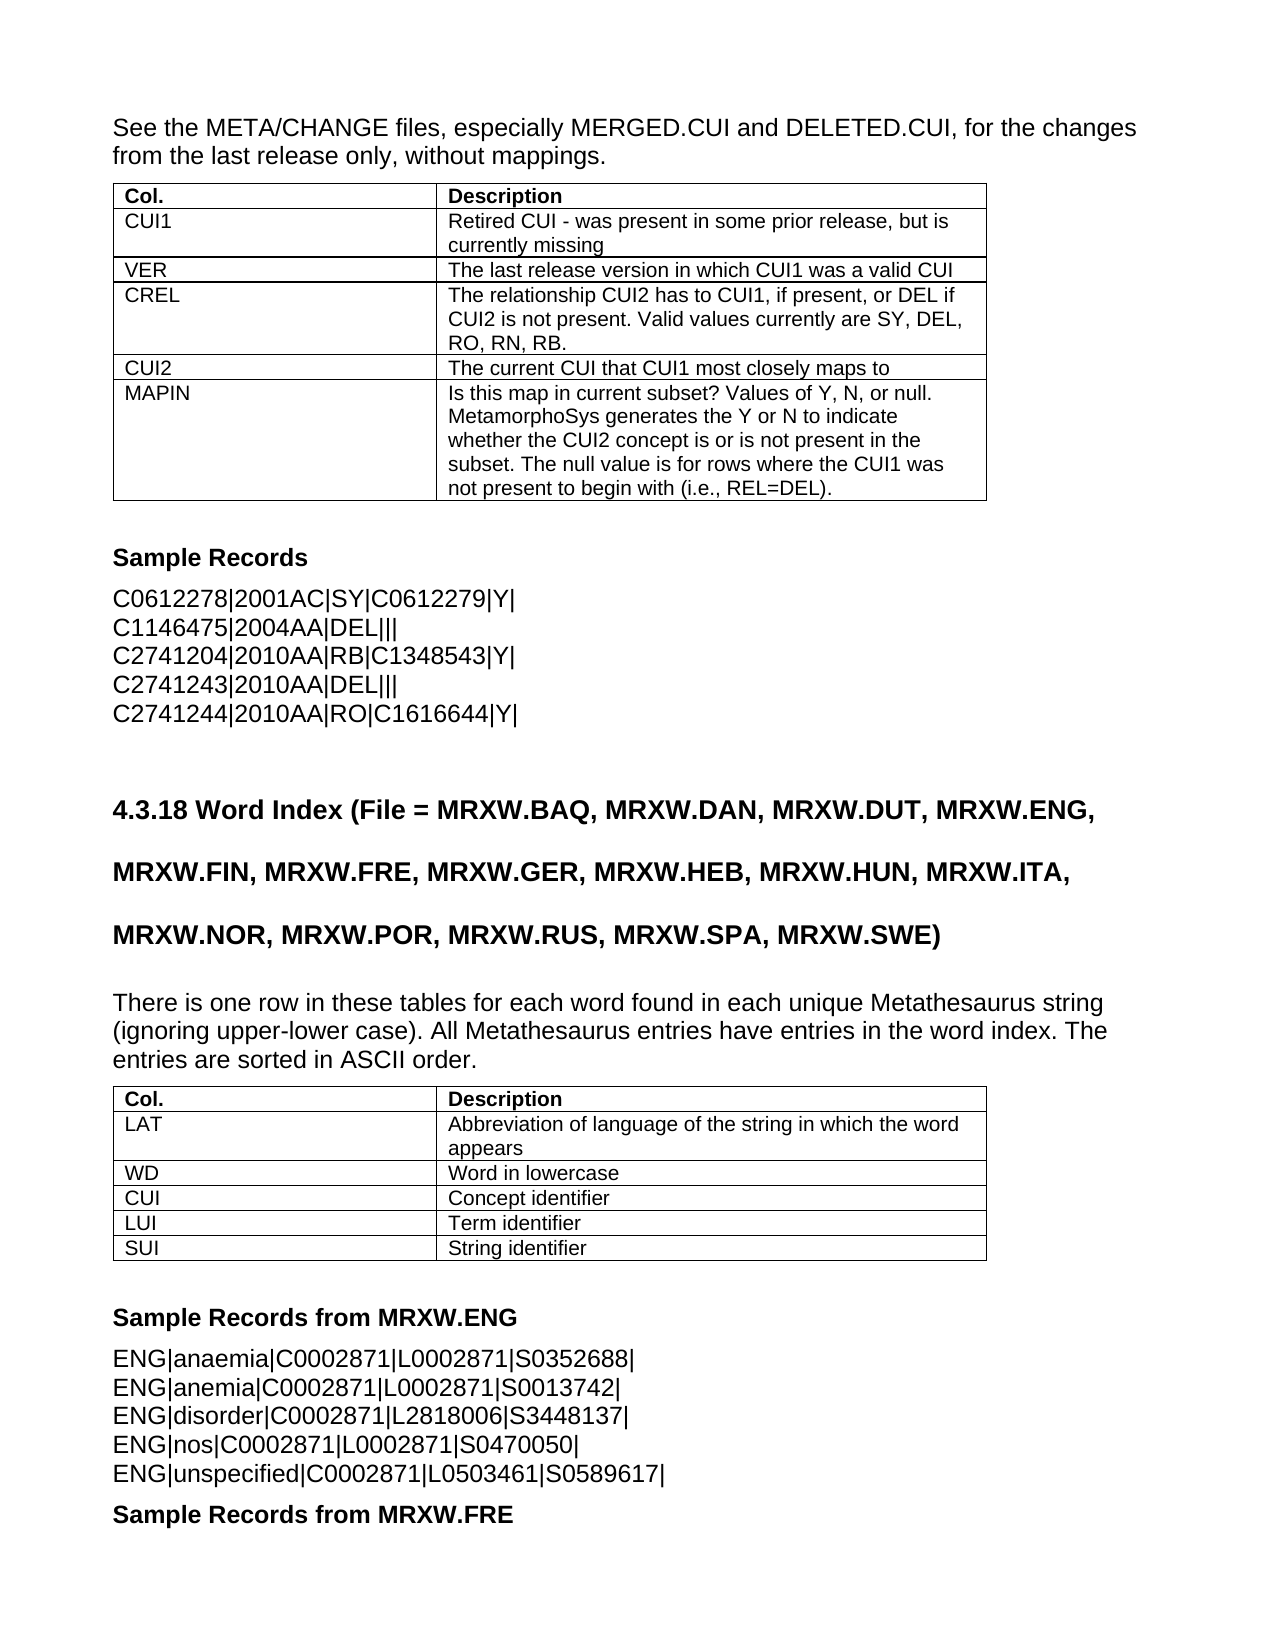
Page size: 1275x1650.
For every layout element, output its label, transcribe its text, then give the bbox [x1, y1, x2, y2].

table_cell CREL [114, 283, 436, 354]
text ENG|disorder|C0002871|L2818006|S3448137| [112, 1401, 1162, 1430]
text ENG|anemia|C0002871|L0002871|S0013742| [112, 1372, 1162, 1401]
text There is one row in these tables for each word found in each unique Metathesaurus string (ignoring upper-lower case). All Metathesaurus entries have entries in the word index. The entries are sorted in ASCII order. [112, 987, 1162, 1074]
table_cell Concept identifier [437, 1186, 986, 1210]
table_cell SUI [114, 1236, 436, 1260]
table_cell CUI2 [114, 355, 436, 379]
table_header Col. [114, 184, 436, 207]
text Sample Records [112, 542, 1162, 571]
table_cell VER [114, 258, 436, 281]
text Sample Records from MRXW.FRE [112, 1500, 1162, 1529]
table_cell The relationship CUI2 has to CUI1, if present, or DEL if CUI2 is not present. Valid values currently are SY, DEL, RO, RN, RB. [437, 283, 986, 354]
text ENG|anaemia|C0002871|L0002871|S0352688| [112, 1344, 1162, 1372]
table_cell Term identifier [437, 1211, 986, 1235]
text C1146475|2004AA|DEL||| [112, 612, 1162, 641]
text See the META/CHANGE files, especially MERGED.CUI and DELETED.CUI, for the changes from the last release only, without mappings. [112, 112, 1162, 170]
subtitle 4.3.18 Word Index (File = MRXW.BAQ, MRXW.DAN, MRXW.DUT, MRXW.ENG, MRXW.FIN, MRXW.FRE, MRXW.GER, MRXW.HEB, MRXW.HUN, MRXW.ITA, MRXW.NOR, MRXW.POR, MRXW.RUS, MRXW.SPA, MRXW.SWE) [112, 794, 1162, 950]
text Sample Records from MRXW.ENG [112, 1302, 1162, 1331]
table_cell The current CUI that CUI1 most closely maps to [437, 355, 986, 379]
table_cell The last release version in which CUI1 was a valid CUI [437, 258, 986, 281]
table_header Description [437, 1087, 986, 1111]
table_cell MAPIN [114, 380, 436, 500]
text ENG|unspecified|C0002871|L0503461|S0589617| [112, 1459, 1162, 1487]
table_header Col. [114, 1087, 436, 1111]
text ENG|nos|C0002871|L0002871|S0470050| [112, 1430, 1162, 1459]
table_cell Abbreviation of language of the string in which the word appears [437, 1112, 986, 1160]
table_cell LUI [114, 1211, 436, 1235]
text C0612278|2001AC|SY|C0612279|Y| [112, 584, 1162, 612]
table_cell CUI1 [114, 209, 436, 256]
text C2741243|2010AA|DEL||| [112, 670, 1162, 699]
table_cell Word in lowercase [437, 1161, 986, 1185]
table_cell String identifier [437, 1236, 986, 1260]
table_cell CUI [114, 1186, 436, 1210]
text C2741244|2010AA|RO|C1616644|Y| [112, 699, 1162, 727]
table_header Description [437, 184, 986, 207]
table_cell Retired CUI - was present in some prior release, but is currently missing [437, 209, 986, 256]
text C2741204|2010AA|RB|C1348543|Y| [112, 641, 1162, 670]
table_cell LAT [114, 1112, 436, 1160]
table_cell Is this map in current subset? Values of Y, N, or null. MetamorphoSys generates the Y or N to indicate whether the CUI2 concept is or is not present in the subset. The null value is for rows where the CUI1 was not present to begin with (i.e., REL=DEL). [437, 380, 986, 500]
table_cell WD [114, 1161, 436, 1185]
